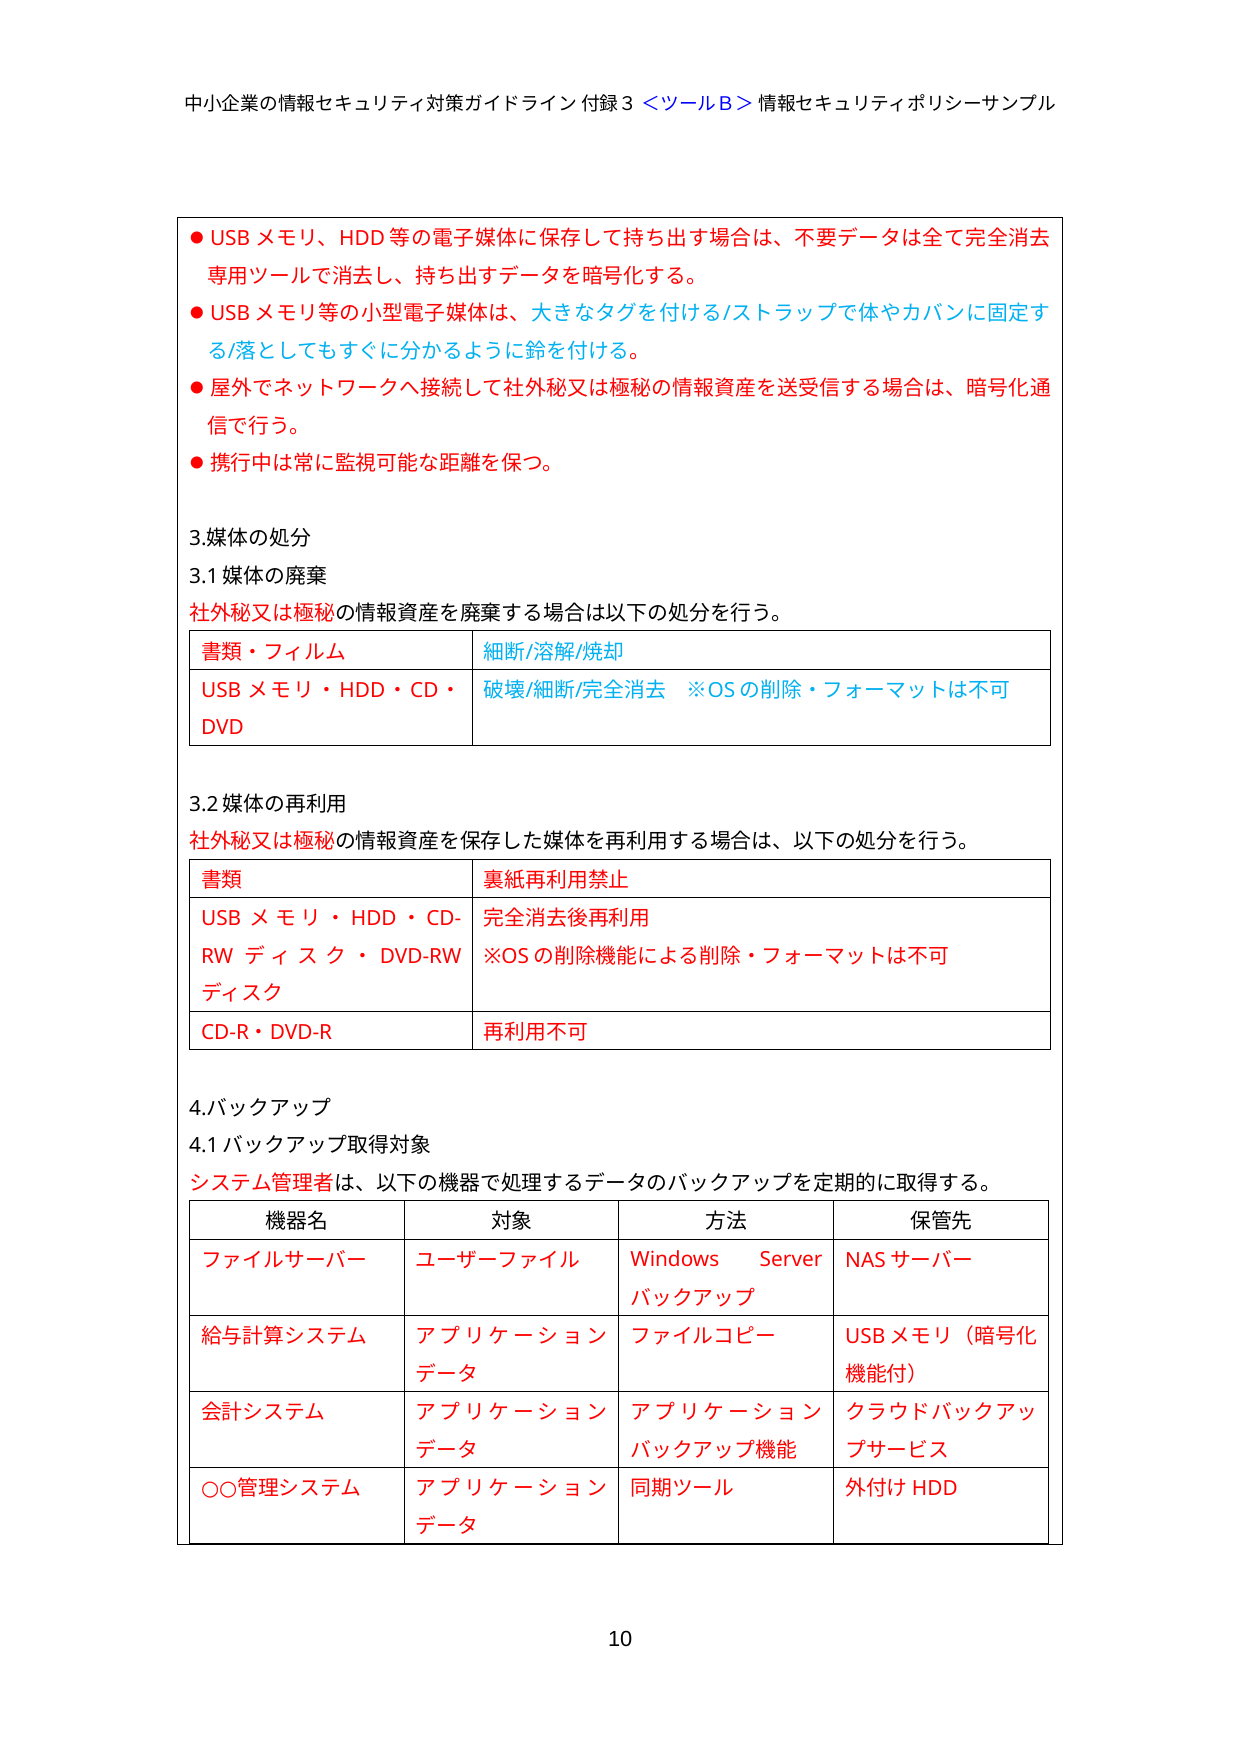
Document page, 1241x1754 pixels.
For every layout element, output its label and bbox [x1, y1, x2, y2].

table_cell [178, 218, 1062, 1544]
